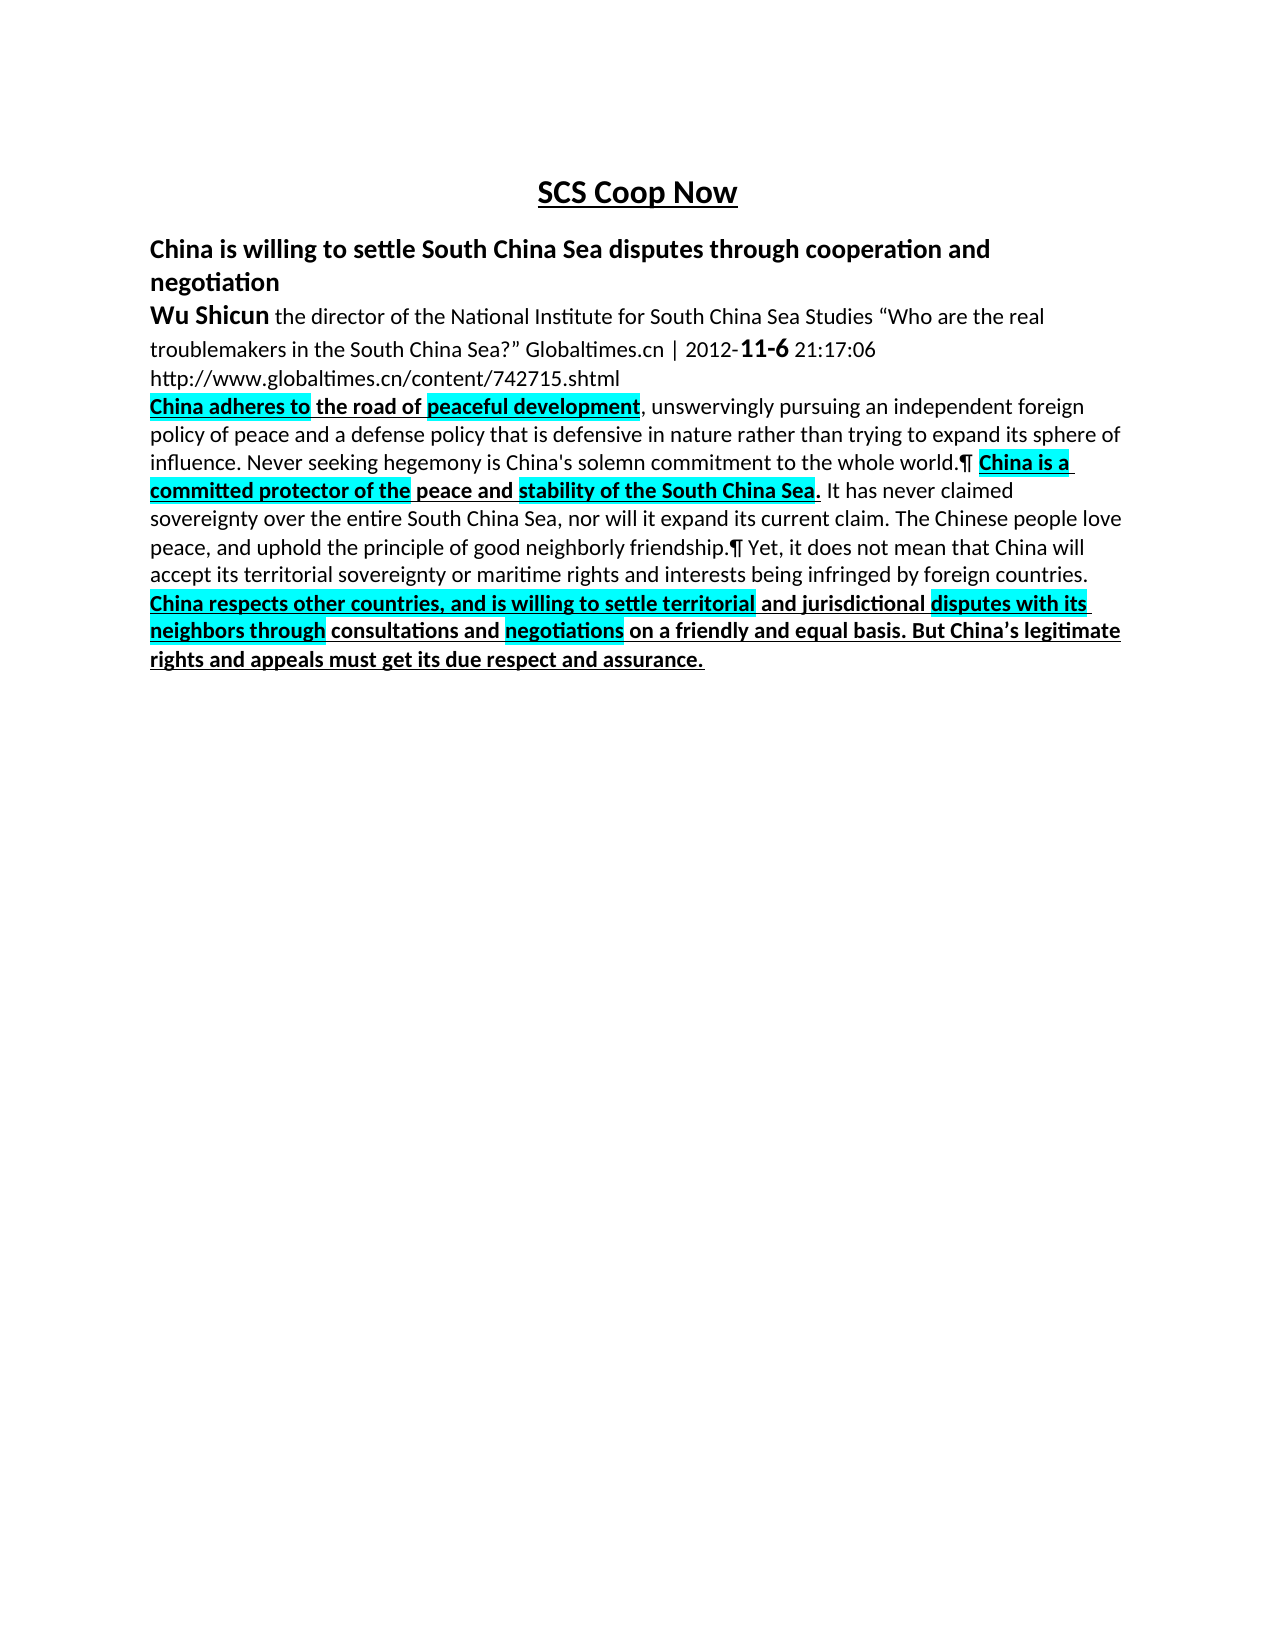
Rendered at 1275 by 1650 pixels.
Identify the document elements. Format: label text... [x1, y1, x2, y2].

subtitle China is willing to settle South China Sea disputes through cooperation and negotiation [150, 232, 1125, 298]
subtitle SCS Coop Now [150, 171, 1125, 212]
text Wu Shicun the director of the National Institute for South China Sea Studies “Who are the real troublemakers in the South China Sea?” Globaltimes.cn | 2012-11-6 21:17:06 http://www.globaltimes.cn/content/742715.shtml [150, 298, 1125, 392]
text China adheres to the road of peaceful development, unswervingly pursuing an independent foreign policy of peace and a defense policy that is defensive in nature rather than trying to expand its sphere of influence. Never seeking hegemony is China's solemn commitment to the whole world.¶ China is a committed protector of the peace and stability of the South China Sea. It has never claimed sovereignty over the entire South China Sea, nor will it expand its current claim. The Chinese people love peace, and uphold the principle of good neighborly friendship.¶ Yet, it does not mean that China will accept its territorial sovereignty or maritime rights and interests being infringed by foreign countries. China respects other countries, and is willing to settle territorial and jurisdictional disputes with its neighbors through consultations and negotiations on a friendly and equal basis. But China’s legitimate rights and appeals must get its due respect and assurance. [150, 392, 1125, 673]
